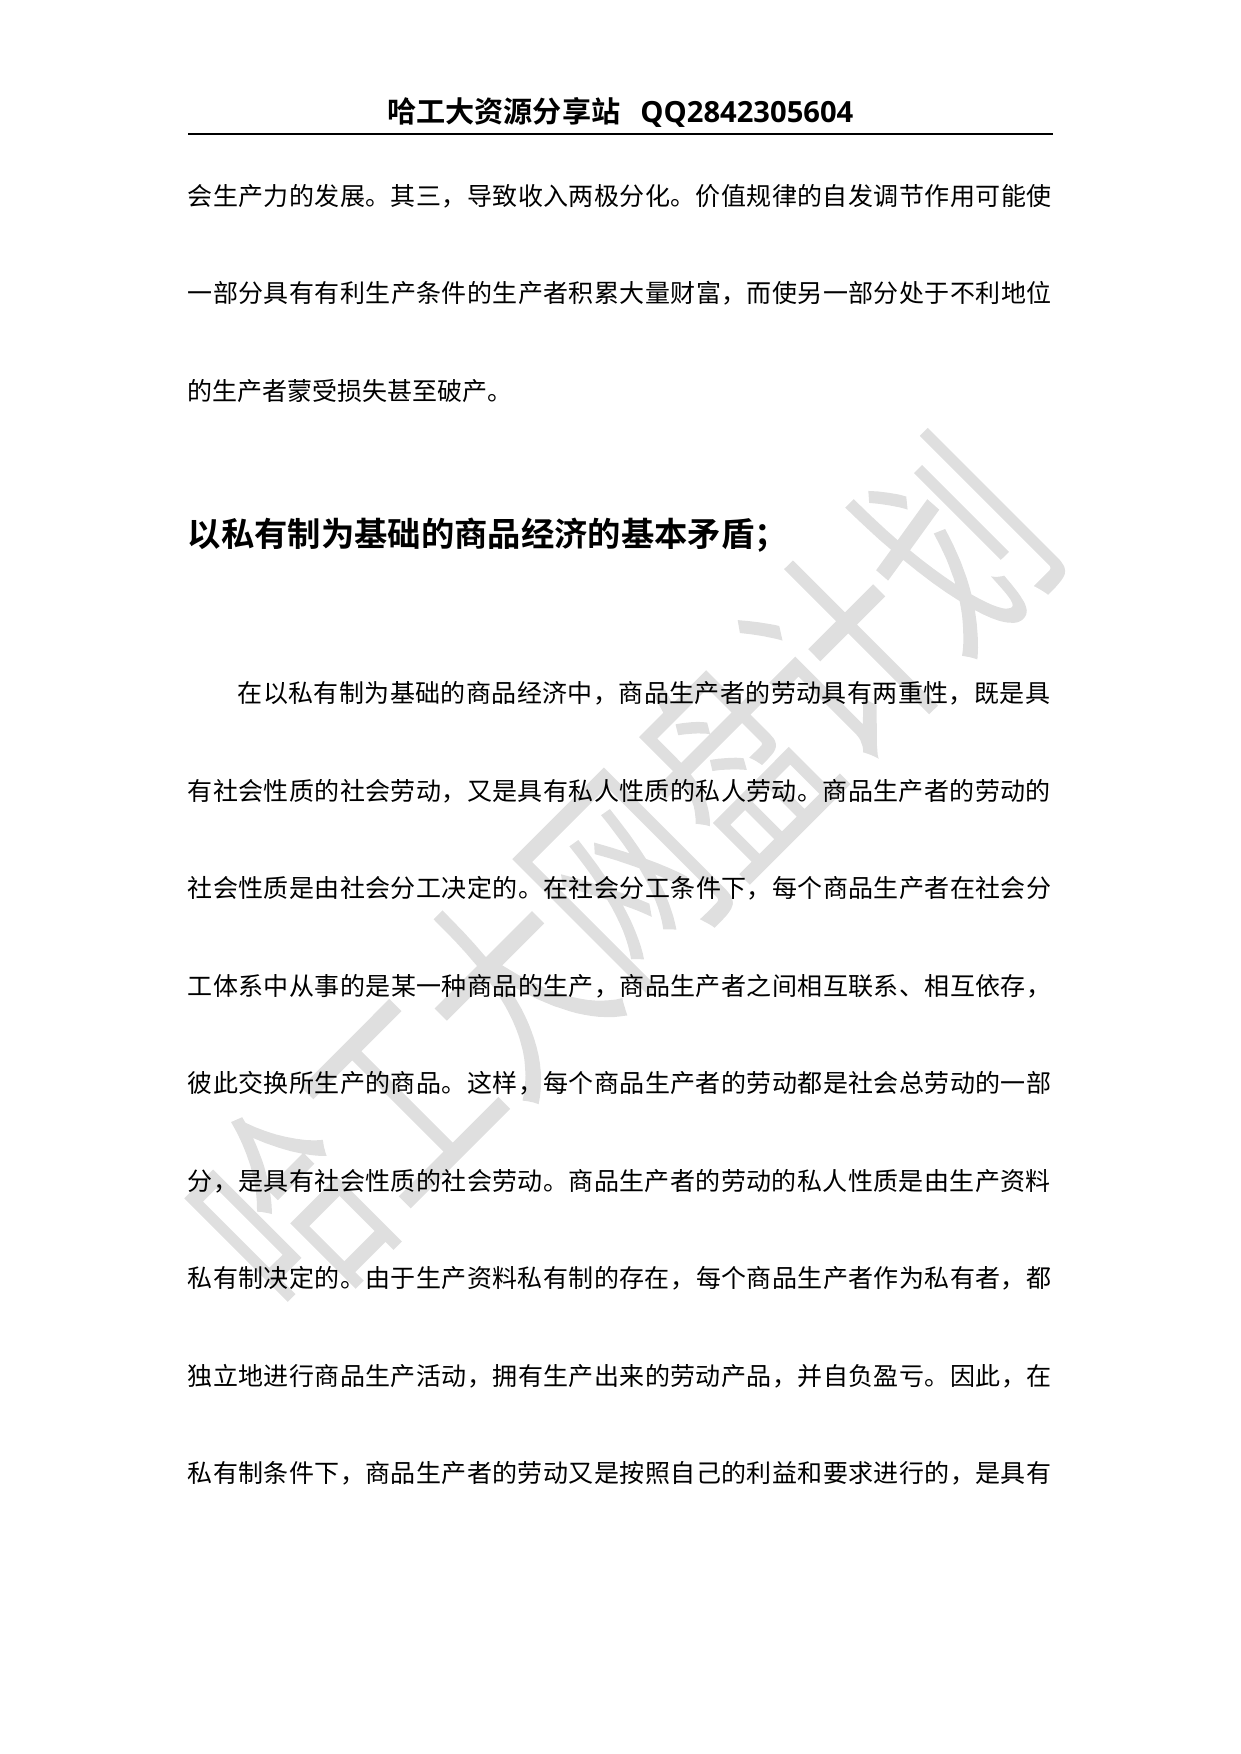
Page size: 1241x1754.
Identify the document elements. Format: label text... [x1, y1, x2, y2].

subtitle 以私有制为基础的商品经济的基本矛盾； [187, 500, 1053, 565]
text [187, 162, 1053, 422]
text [187, 659, 1053, 1504]
